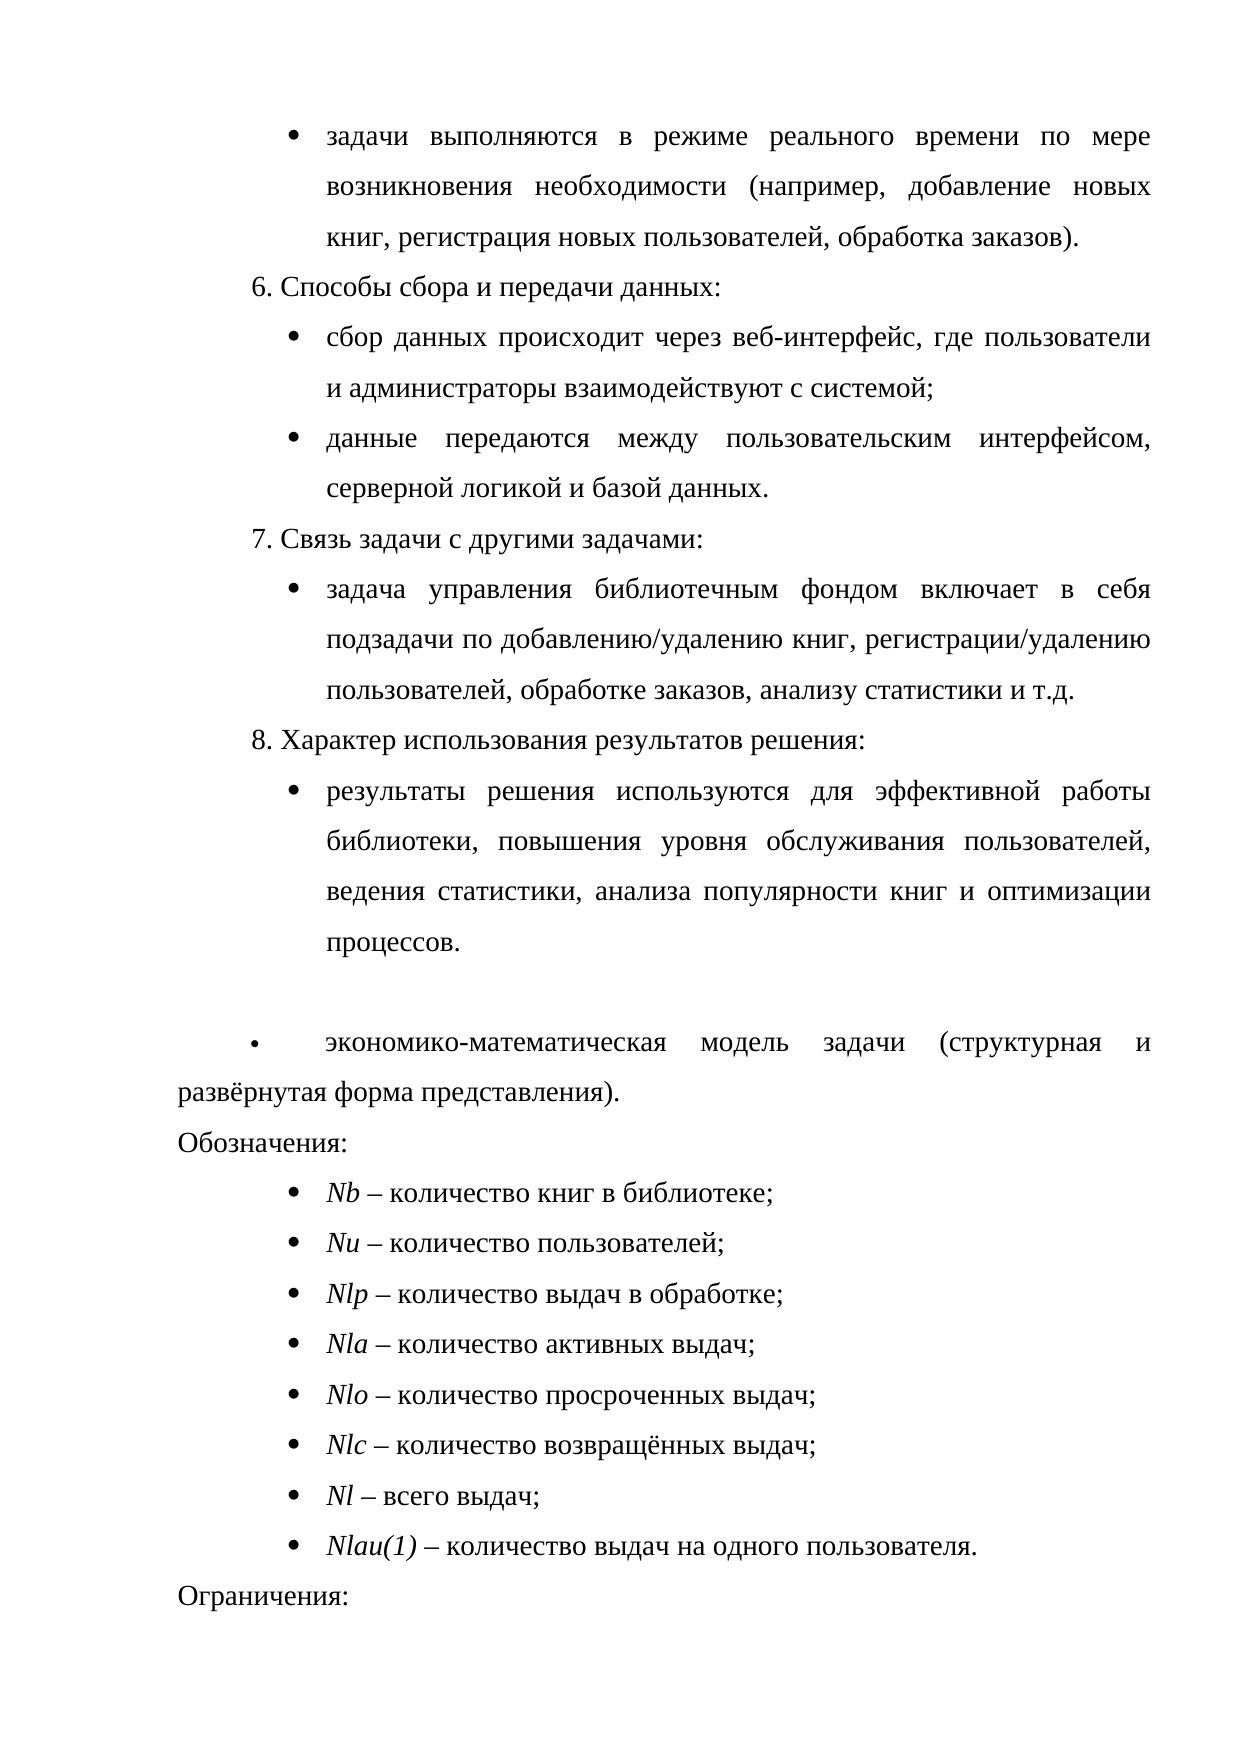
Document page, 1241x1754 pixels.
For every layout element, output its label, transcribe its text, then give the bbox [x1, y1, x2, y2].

list Nu – количество пользователей; [288, 1226, 1152, 1259]
text 7. Связь задачи с другими задачами: [251, 521, 1152, 554]
list Nlau(1) – количество выдач на одного пользователя. [288, 1528, 1152, 1562]
list сбор данных происходит через веб-интерфейс, где пользователи и администраторы взаимодействуют с системой; [288, 319, 1152, 403]
list Nlo – количество просроченных выдач; [288, 1377, 1152, 1411]
text Обозначения: [177, 1125, 1152, 1158]
list результаты решения используются для эффективной работы библиотеки, повышения уровня обслуживания пользователей, ведения статистики, анализа популярности книг и оптимизации процессов. [288, 773, 1152, 957]
list данные передаются между пользовательским интерфейсом, серверной логикой и базой данных. [288, 420, 1152, 504]
text Ограничения: [177, 1578, 1152, 1612]
list Nla – количество активных выдач; [288, 1326, 1152, 1360]
list задачи выполняются в режиме реального времени по мере возникновения необходимости (например, добавление новых книг, регистрация новых пользователей, обработка заказов). [288, 118, 1152, 252]
list Nlp – количество выдач в обработке; [288, 1276, 1152, 1310]
text 6. Способы сбора и передачи данных: [251, 269, 1152, 303]
list Nlc – количество возвращённых выдач; [288, 1427, 1152, 1461]
list Nb – количество книг в библиотеке; [288, 1175, 1152, 1209]
list Nl – всего выдач; [288, 1478, 1152, 1511]
list экономико-математическая модель задачи (структурная и развёрнутая форма представления). [177, 1024, 1152, 1108]
text 8. Характер использования результатов решения: [251, 722, 1152, 756]
list задача управления библиотечным фондом включает в себя подзадачи по добавлению/удалению книг, регистрации/удалению пользователей, обработке заказов, анализу статистики и т.д. [288, 571, 1152, 706]
